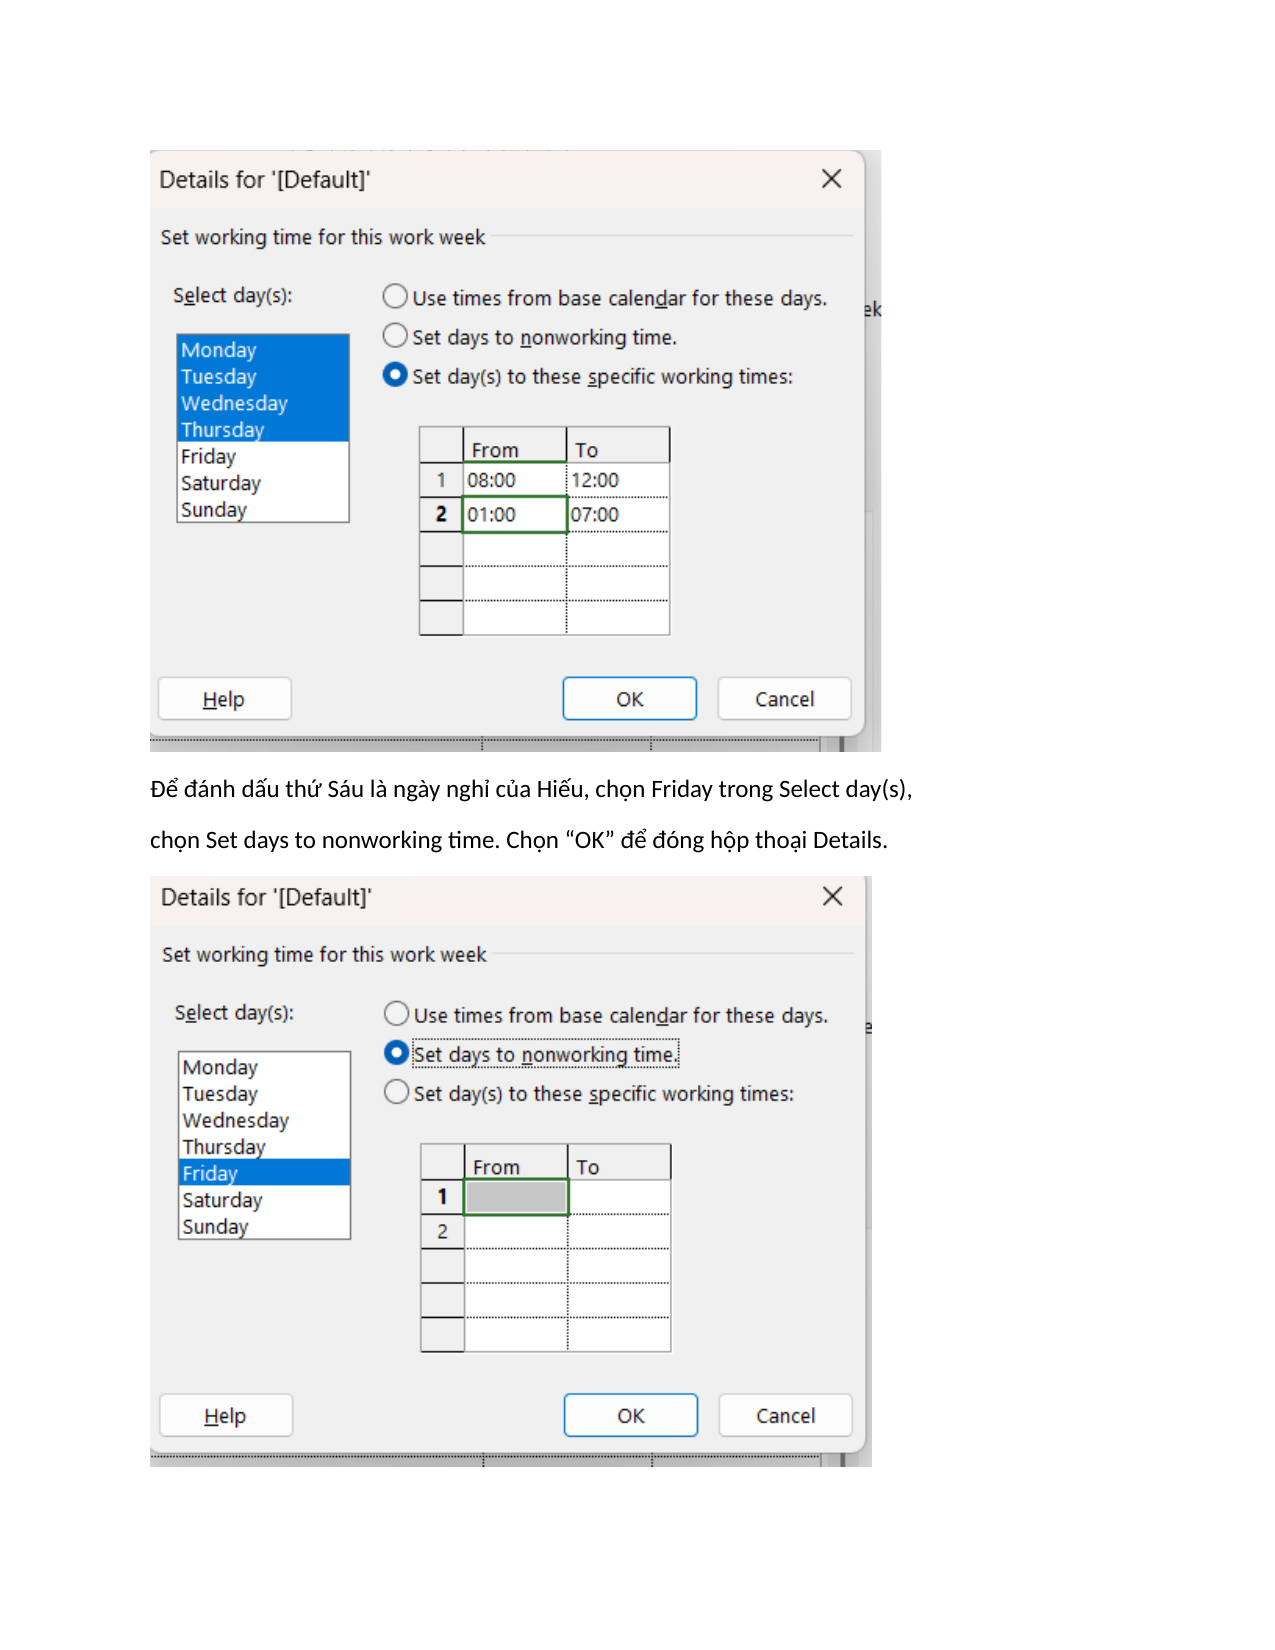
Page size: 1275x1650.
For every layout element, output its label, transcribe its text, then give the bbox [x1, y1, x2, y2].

text Để đánh dấu thứ Sáu là ngày nghỉ của Hiếu, chọn Friday trong Select day(s), [150, 773, 1125, 803]
picture [150, 876, 872, 1467]
text chọn Set days to nonworking time. Chọn “OK” để đóng hộp thoại Details. [150, 824, 1125, 855]
picture [150, 150, 882, 752]
